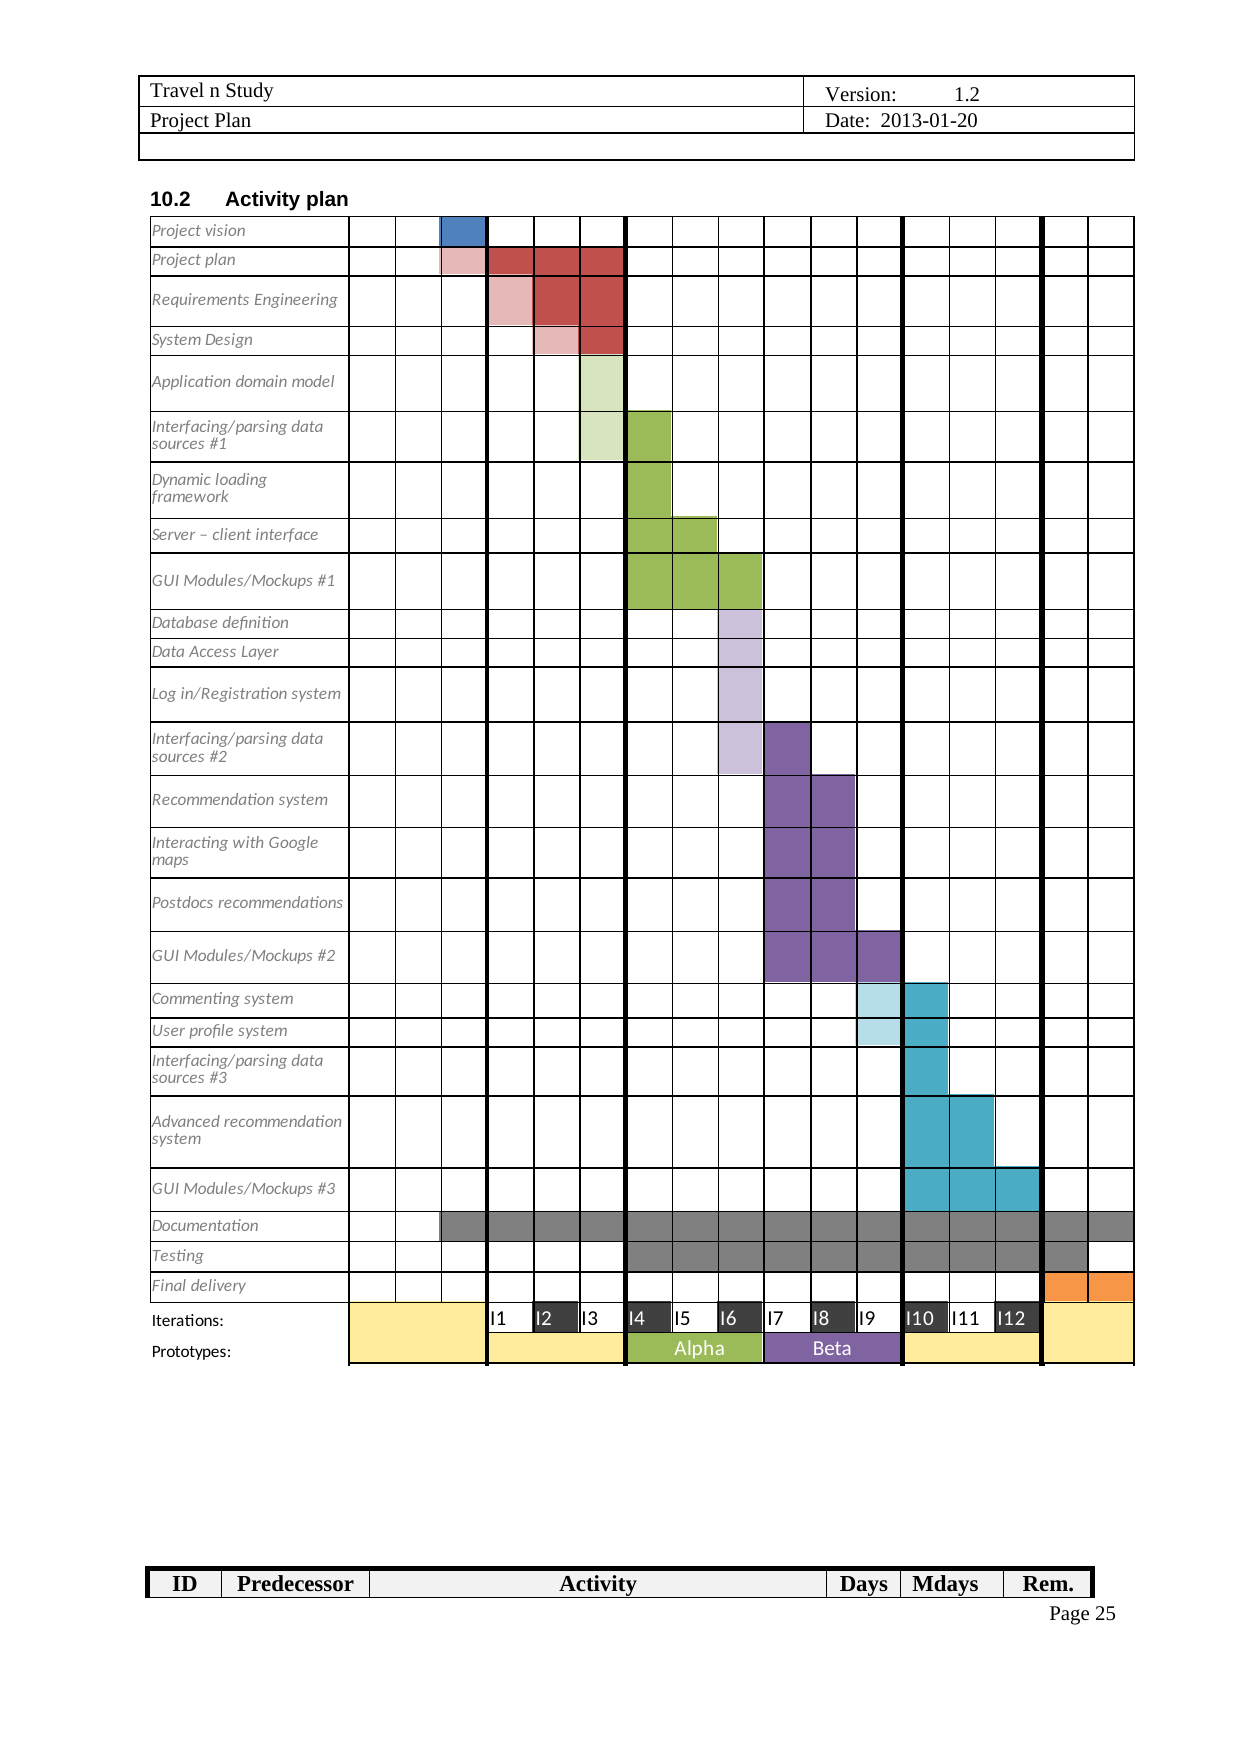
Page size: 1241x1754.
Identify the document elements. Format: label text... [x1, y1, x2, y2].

table_header Rem. [1004, 1571, 1090, 1597]
table_header Days [827, 1571, 900, 1597]
table_header Mdays [901, 1571, 1003, 1597]
subtitle Activity plan [150, 185, 1090, 210]
table_header ID [150, 1571, 221, 1597]
table_header Activity [370, 1571, 826, 1597]
table_header Predecessor [222, 1571, 369, 1597]
